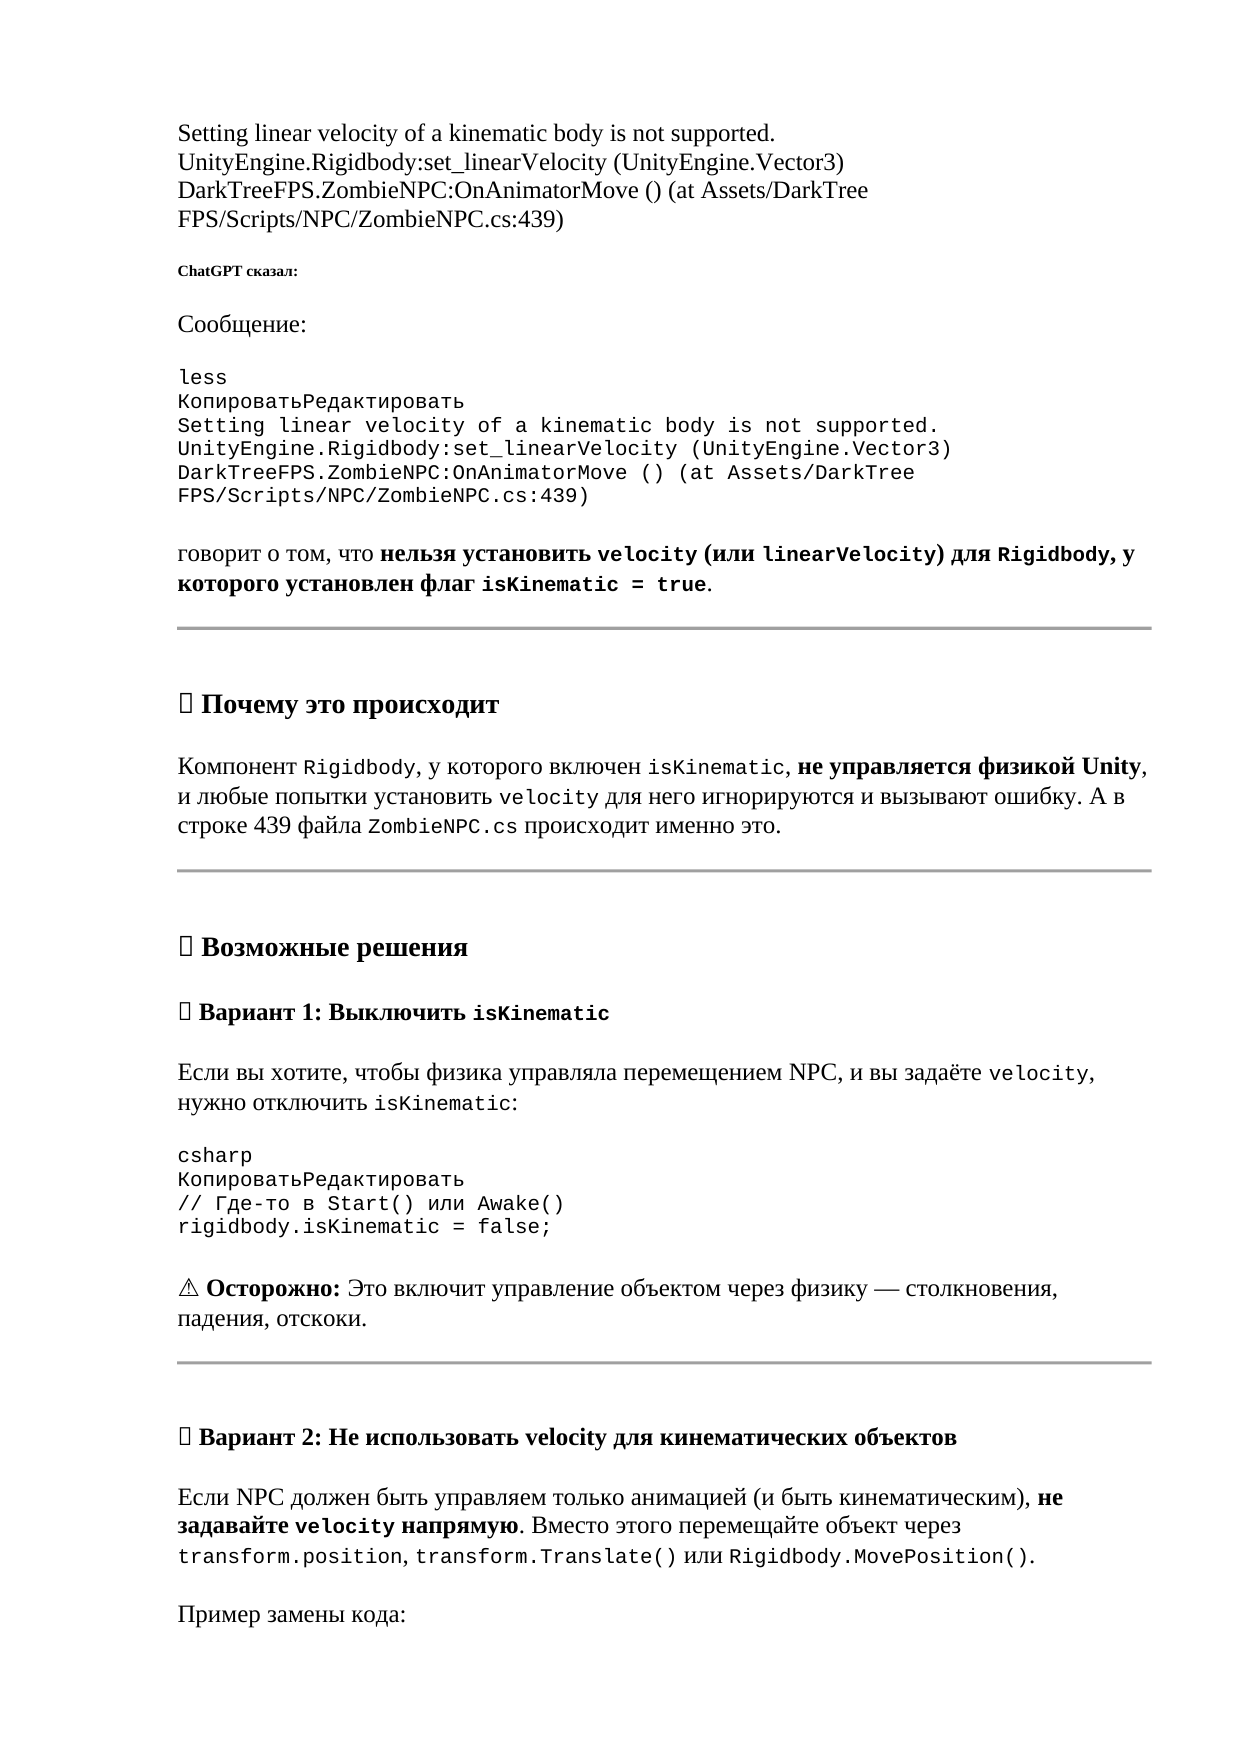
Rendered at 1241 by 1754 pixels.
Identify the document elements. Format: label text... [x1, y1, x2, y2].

text 🔧 Вариант 1: Выключить isKinematic [177, 994, 1152, 1028]
text ⚠️ Осторожно: Это включит управление объектом через физику — столкновения, падения, отскоки. [177, 1269, 1152, 1332]
text Setting linear velocity of a kinematic body is not supported. UnityEngine.Rigidbody:set_linearVelocity (UnityEngine.Vector3) DarkTreeFPS.ZombieNPC:OnAnimatorMove () (at Assets/DarkTree FPS/Scripts/NPC/ZombieNPC.cs:439) [177, 118, 1152, 233]
text ✅ Возможные решения [177, 926, 1152, 965]
text 📌 Почему это происходит [177, 684, 1152, 722]
text rigidbody.isKinematic = false; [177, 1216, 1152, 1240]
text Setting linear velocity of a kinematic body is not supported. [177, 414, 1152, 438]
text Пример замены кода: [177, 1599, 1152, 1627]
text DarkTreeFPS.ZombieNPC:OnAnimatorMove () (at Assets/DarkTree FPS/Scripts/NPC/ZombieNPC.cs:439) [177, 462, 1152, 509]
text Компонент Rigidbody, у которого включен isKinematic, не управляется физикой Unity, и любые попытки установить velocity для него игнорируются и вызывают ошибку. А в строке 439 файла ZombieNPC.cs происходит именно это. [177, 751, 1152, 840]
text UnityEngine.Rigidbody:set_linearVelocity (UnityEngine.Vector3) [177, 438, 1152, 462]
text КопироватьРедактировать [177, 1169, 1152, 1193]
text less [177, 367, 1152, 391]
text Сообщение: [177, 309, 1152, 338]
text Если вы хотите, чтобы физика управляла перемещением NPC, и вы задаёте velocity, нужно отключить isKinematic: [177, 1057, 1152, 1116]
text // Где-то в Start() или Awake() [177, 1193, 1152, 1216]
text 🔧 Вариант 2: Не использовать velocity для кинематических объектов [177, 1418, 1152, 1452]
text говорит о том, что нельзя установить velocity (или linearVelocity) для Rigidbody, у которого установлен флаг isKinematic = true. [177, 538, 1152, 597]
text Если NPC должен быть управляем только анимацией (и быть кинематическим), не задавайте velocity напрямую. Вместо этого перемещайте объект через transform.position, transform.Translate() или Rigidbody.MovePosition(). [177, 1482, 1152, 1569]
text csharp [177, 1146, 1152, 1169]
text КопироватьРедактировать [177, 391, 1152, 414]
text ChatGPT сказал: [177, 262, 1152, 280]
